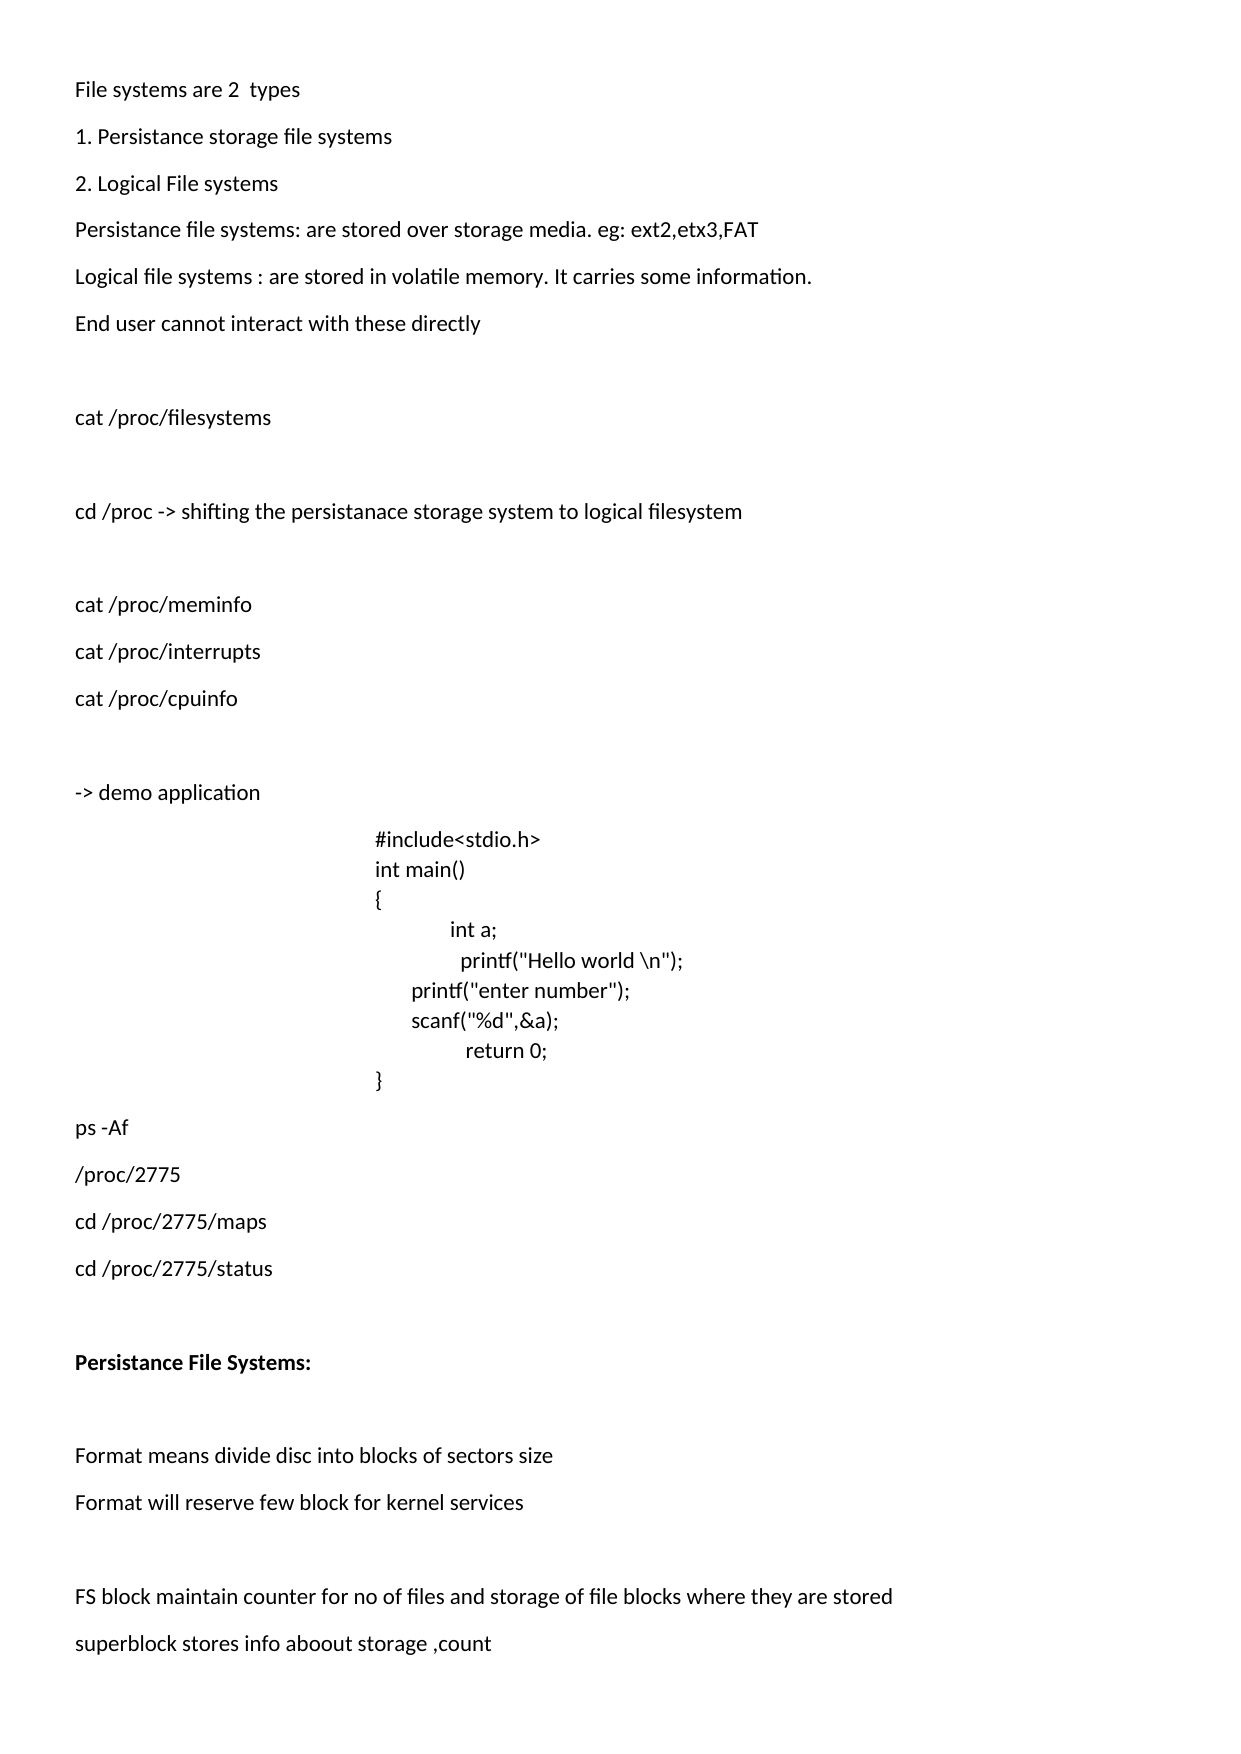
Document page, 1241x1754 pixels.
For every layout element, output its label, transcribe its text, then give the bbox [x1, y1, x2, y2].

text /proc/2775 [75, 1160, 1165, 1188]
text cat /proc/cpuinfo [75, 684, 1165, 712]
text Logical file systems : are stored in volatile memory. It carries some information. [75, 262, 1165, 291]
text 1. Persistance storage file systems [75, 122, 1165, 150]
text cat /proc/meminfo [75, 591, 1165, 619]
text #include<stdio.h> int main() { int a; printf("Hello world \n"); printf("enter number"); scanf("%d",&a); return 0; } [375, 825, 1165, 1095]
text Format means divide disc into blocks of sectors size [75, 1442, 1165, 1470]
text cd /proc/2775/status [75, 1254, 1165, 1282]
text cd /proc -> shifting the persistanace storage system to logical filesystem [75, 497, 1165, 525]
text -> demo application [75, 778, 1165, 806]
text superblock stores info aboout storage ,count [75, 1629, 1165, 1657]
text File systems are 2 types [75, 75, 1165, 103]
text Persistance file systems: are stored over storage media. eg: ext2,etx3,FAT [75, 216, 1165, 244]
text 2. Logical File systems [75, 169, 1165, 197]
text cd /proc/2775/maps [75, 1207, 1165, 1235]
text Format will reserve few block for kernel services [75, 1488, 1165, 1517]
text cat /proc/filesystems [75, 403, 1165, 431]
text Persistance File Systems: [75, 1348, 1165, 1376]
text cat /proc/interrupts [75, 637, 1165, 666]
text End user cannot interact with these directly [75, 309, 1165, 337]
text ps -Af [75, 1113, 1165, 1142]
text FS block maintain counter for no of files and storage of file blocks where they are stored [75, 1582, 1165, 1610]
